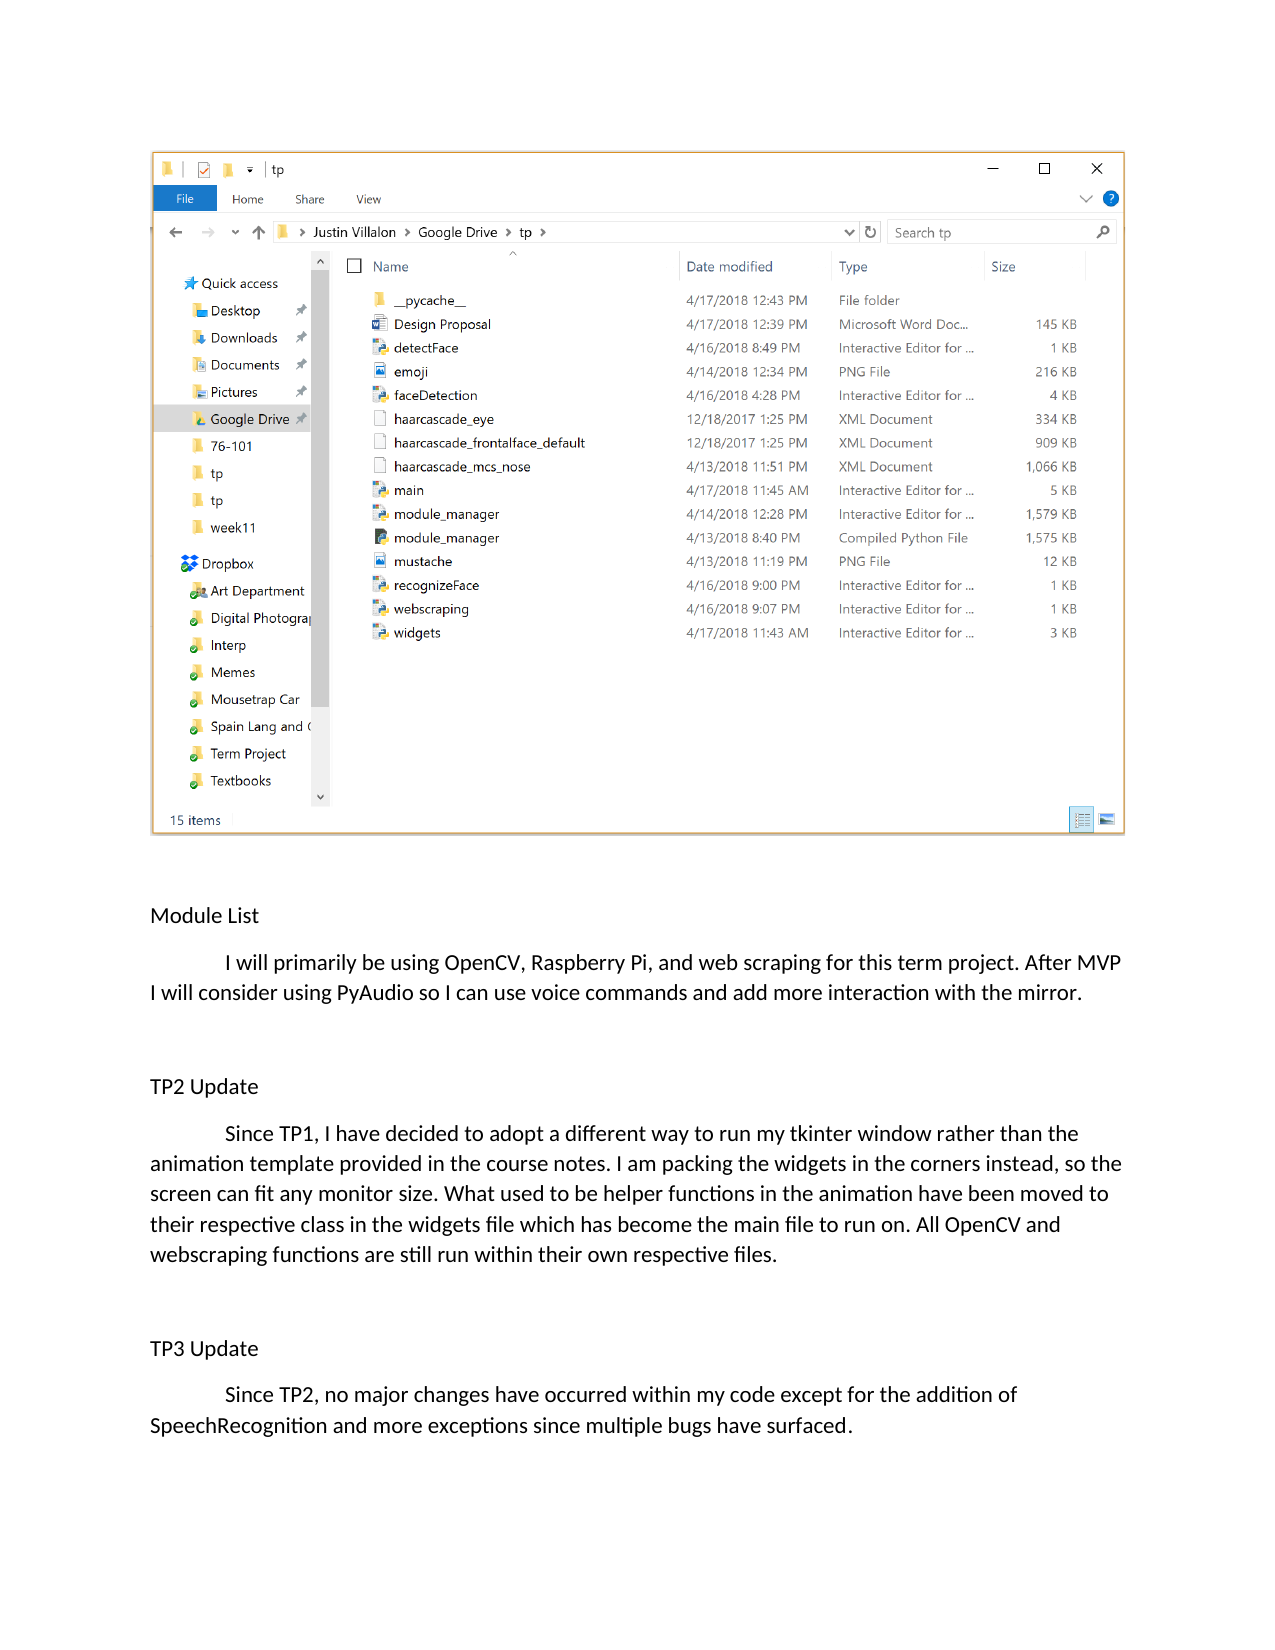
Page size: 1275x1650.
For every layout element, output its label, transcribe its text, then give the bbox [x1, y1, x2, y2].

text Module List [150, 901, 1125, 929]
text TP3 Update [150, 1334, 1125, 1362]
text Since TP2, no major changes have occurred within my code except for the addition of SpeechRecognition and more exceptions since multiple bugs have surfaced. [150, 1381, 1125, 1439]
text TP2 Update [150, 1072, 1125, 1100]
picture [150, 150, 1125, 836]
text I will primarily be using OpenCV, Raspberry Pi, and web scraping for this term project. After MVP I will consider using PyAudio so I can use voice commands and add more interaction with the mirror. [150, 948, 1125, 1007]
text Since TP1, I have decided to adopt a different way to run my tkinter window rather than the animation template provided in the course notes. I am packing the widgets in the corners instead, so the screen can fit any monitor size. What used to be helper functions in the animation have been moved to their respective class in the widgets file which has become the main file to run on. All OpenCV and webscraping functions are still run within their own respective files. [150, 1119, 1125, 1268]
